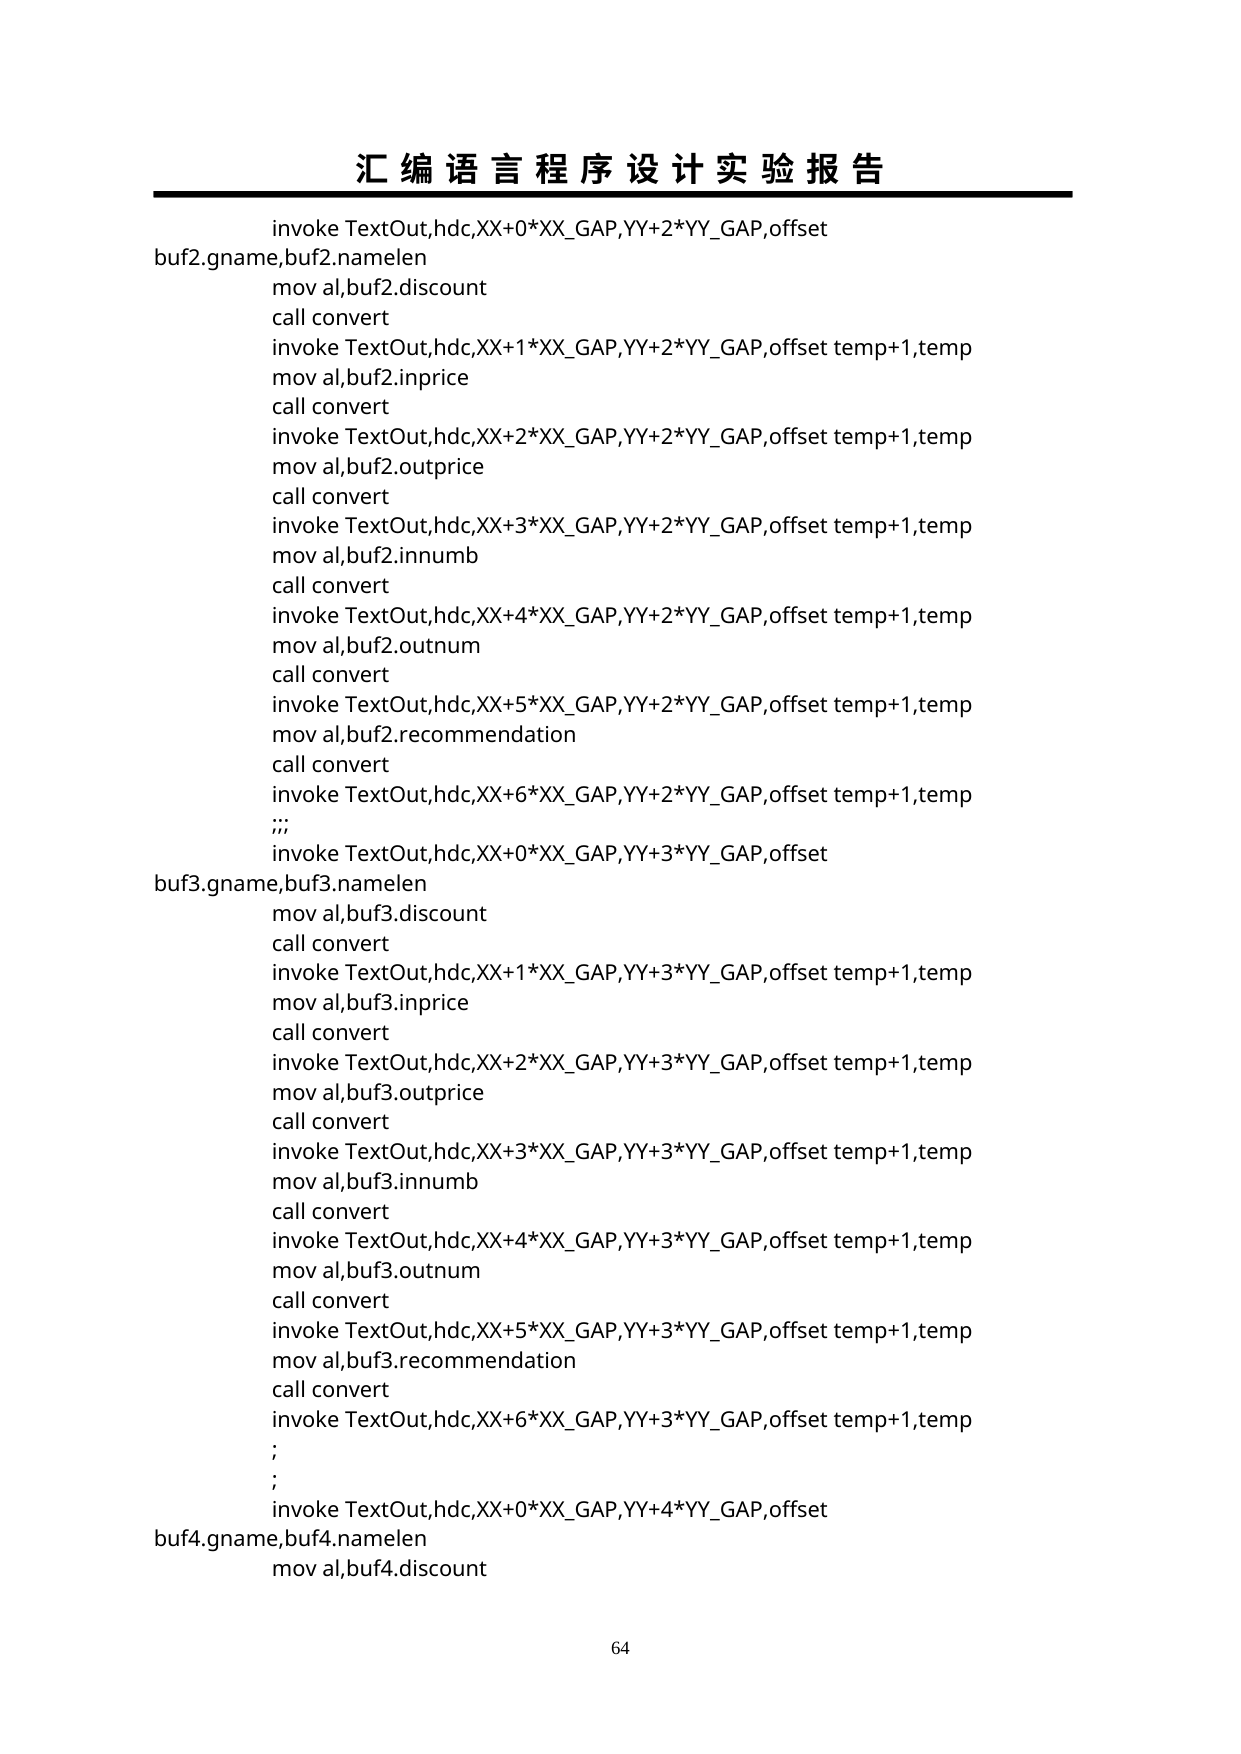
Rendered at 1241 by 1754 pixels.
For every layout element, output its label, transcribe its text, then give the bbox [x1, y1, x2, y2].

text mov al,buf3.discount [153, 898, 1087, 928]
text invoke TextOut,hdc,XX+3*XX_GAP,YY+3*YY_GAP,offset temp+1,temp [153, 1136, 1087, 1166]
text invoke TextOut,hdc,XX+5*XX_GAP,YY+3*YY_GAP,offset temp+1,temp [153, 1315, 1087, 1345]
text invoke TextOut,hdc,XX+0*XX_GAP,YY+3*YY_GAP,offset buf3.gname,buf3.namelen [153, 838, 1087, 898]
text mov al,buf4.discount [153, 1553, 1087, 1583]
text call convert [153, 570, 1087, 600]
text call convert [153, 391, 1087, 421]
text call convert [153, 1017, 1087, 1047]
text invoke TextOut,hdc,XX+2*XX_GAP,YY+2*YY_GAP,offset temp+1,temp [153, 421, 1087, 451]
text call convert [153, 302, 1087, 332]
text invoke TextOut,hdc,XX+1*XX_GAP,YY+3*YY_GAP,offset temp+1,temp [153, 957, 1087, 987]
text mov al,buf3.inprice [153, 987, 1087, 1017]
text call convert [153, 1374, 1087, 1404]
text call convert [153, 1196, 1087, 1226]
text mov al,buf2.innumb [153, 540, 1087, 570]
text call convert [153, 749, 1087, 779]
text call convert [153, 659, 1087, 689]
text mov al,buf2.discount [153, 272, 1087, 302]
text call convert [153, 481, 1087, 511]
text invoke TextOut,hdc,XX+0*XX_GAP,YY+4*YY_GAP,offset buf4.gname,buf4.namelen [153, 1494, 1087, 1553]
text invoke TextOut,hdc,XX+3*XX_GAP,YY+2*YY_GAP,offset temp+1,temp [153, 511, 1087, 540]
text invoke TextOut,hdc,XX+4*XX_GAP,YY+3*YY_GAP,offset temp+1,temp [153, 1226, 1087, 1255]
text invoke TextOut,hdc,XX+2*XX_GAP,YY+3*YY_GAP,offset temp+1,temp [153, 1047, 1087, 1077]
text mov al,buf2.outprice [153, 451, 1087, 481]
text mov al,buf3.outnum [153, 1255, 1087, 1285]
text mov al,buf3.outprice [153, 1077, 1087, 1106]
text mov al,buf2.recommendation [153, 719, 1087, 749]
text mov al,buf3.recommendation [153, 1345, 1087, 1374]
text mov al,buf2.outnum [153, 630, 1087, 659]
text ; [153, 1464, 1087, 1494]
text call convert [153, 928, 1087, 957]
text invoke TextOut,hdc,XX+1*XX_GAP,YY+2*YY_GAP,offset temp+1,temp [153, 332, 1087, 362]
text invoke TextOut,hdc,XX+0*XX_GAP,YY+2*YY_GAP,offset buf2.gname,buf2.namelen [153, 213, 1087, 272]
text ; [153, 1434, 1087, 1464]
text invoke TextOut,hdc,XX+6*XX_GAP,YY+3*YY_GAP,offset temp+1,temp [153, 1404, 1087, 1434]
text invoke TextOut,hdc,XX+5*XX_GAP,YY+2*YY_GAP,offset temp+1,temp [153, 689, 1087, 719]
text call convert [153, 1285, 1087, 1315]
text invoke TextOut,hdc,XX+4*XX_GAP,YY+2*YY_GAP,offset temp+1,temp [153, 600, 1087, 630]
text invoke TextOut,hdc,XX+6*XX_GAP,YY+2*YY_GAP,offset temp+1,temp [153, 779, 1087, 808]
text ;;; [153, 808, 1087, 838]
text call convert [153, 1106, 1087, 1136]
text mov al,buf2.inprice [153, 362, 1087, 391]
text mov al,buf3.innumb [153, 1166, 1087, 1196]
